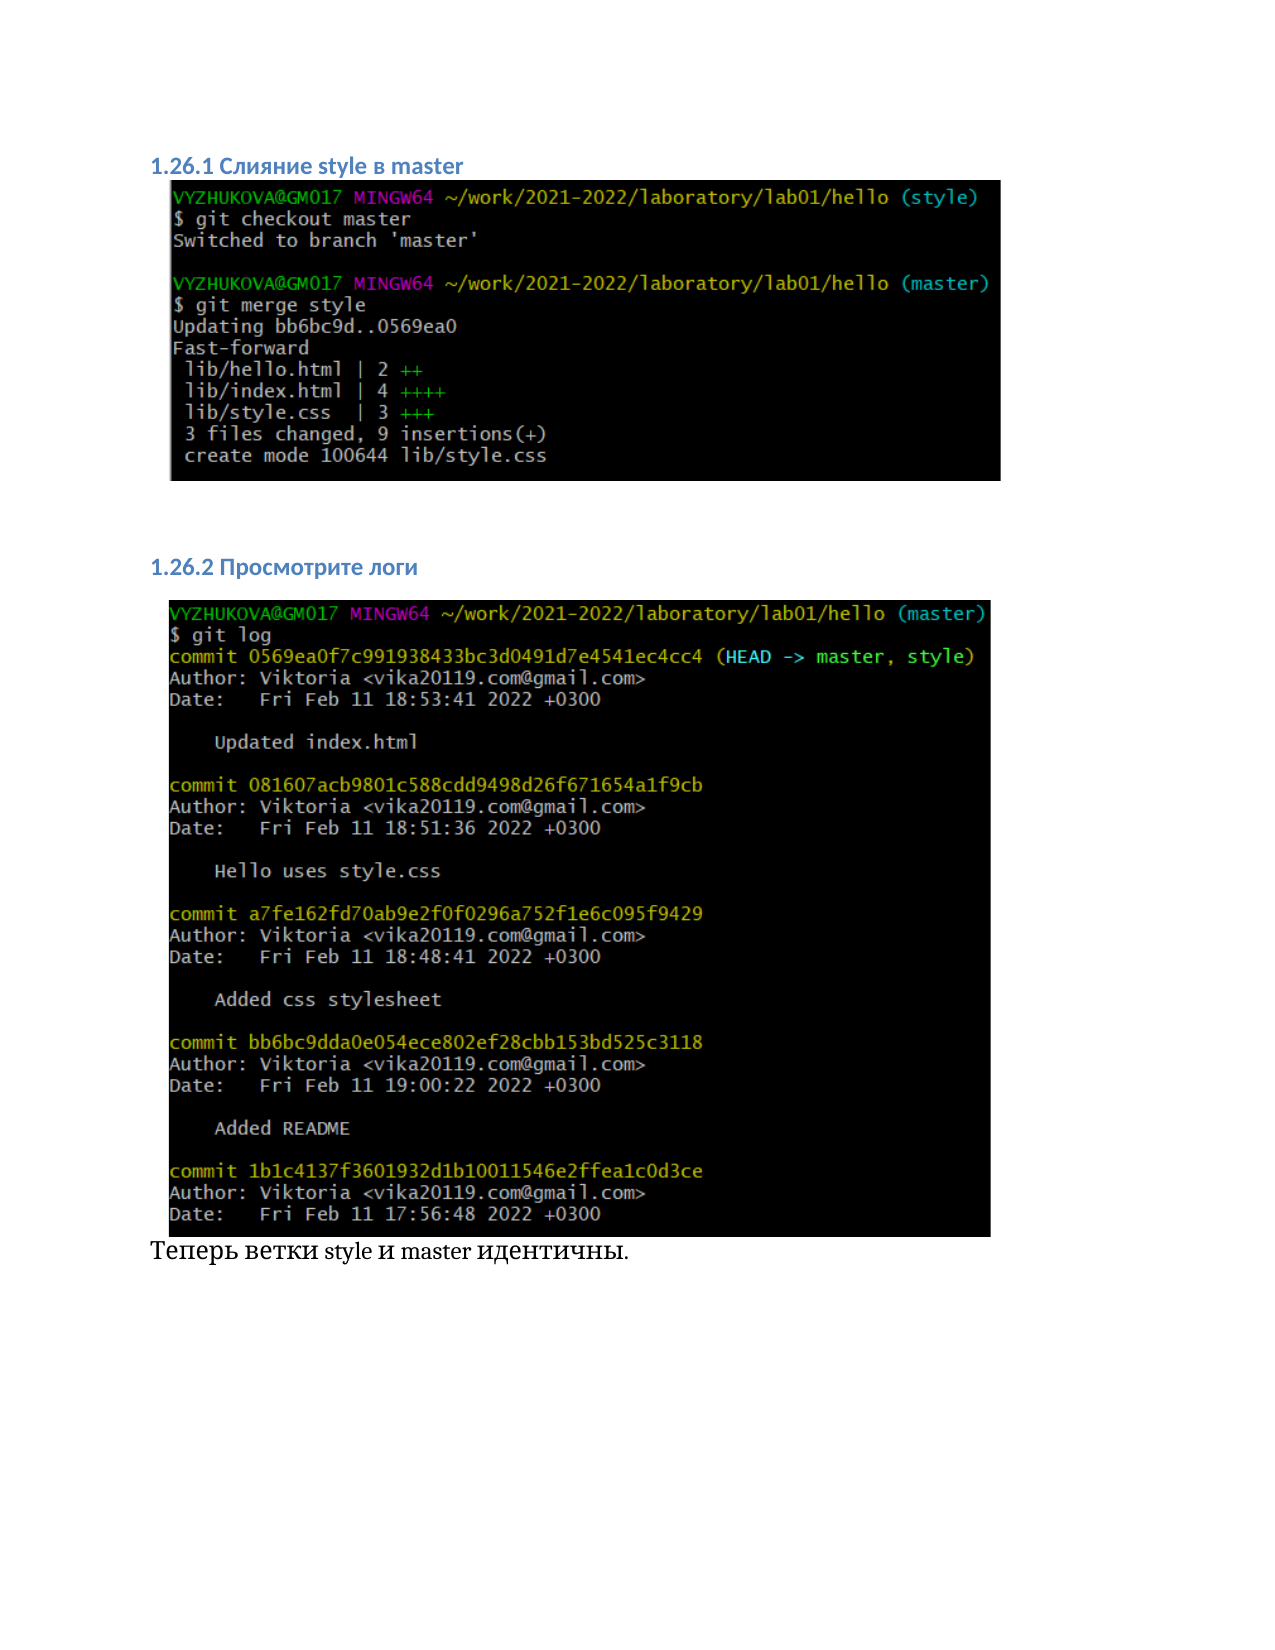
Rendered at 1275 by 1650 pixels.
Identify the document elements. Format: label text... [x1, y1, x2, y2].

picture [168, 180, 1001, 481]
picture [168, 600, 991, 1237]
subtitle 1.26.2 Просмотрите логи [150, 551, 1125, 581]
subtitle 1.26.1 Слияние style в master [150, 150, 1125, 181]
